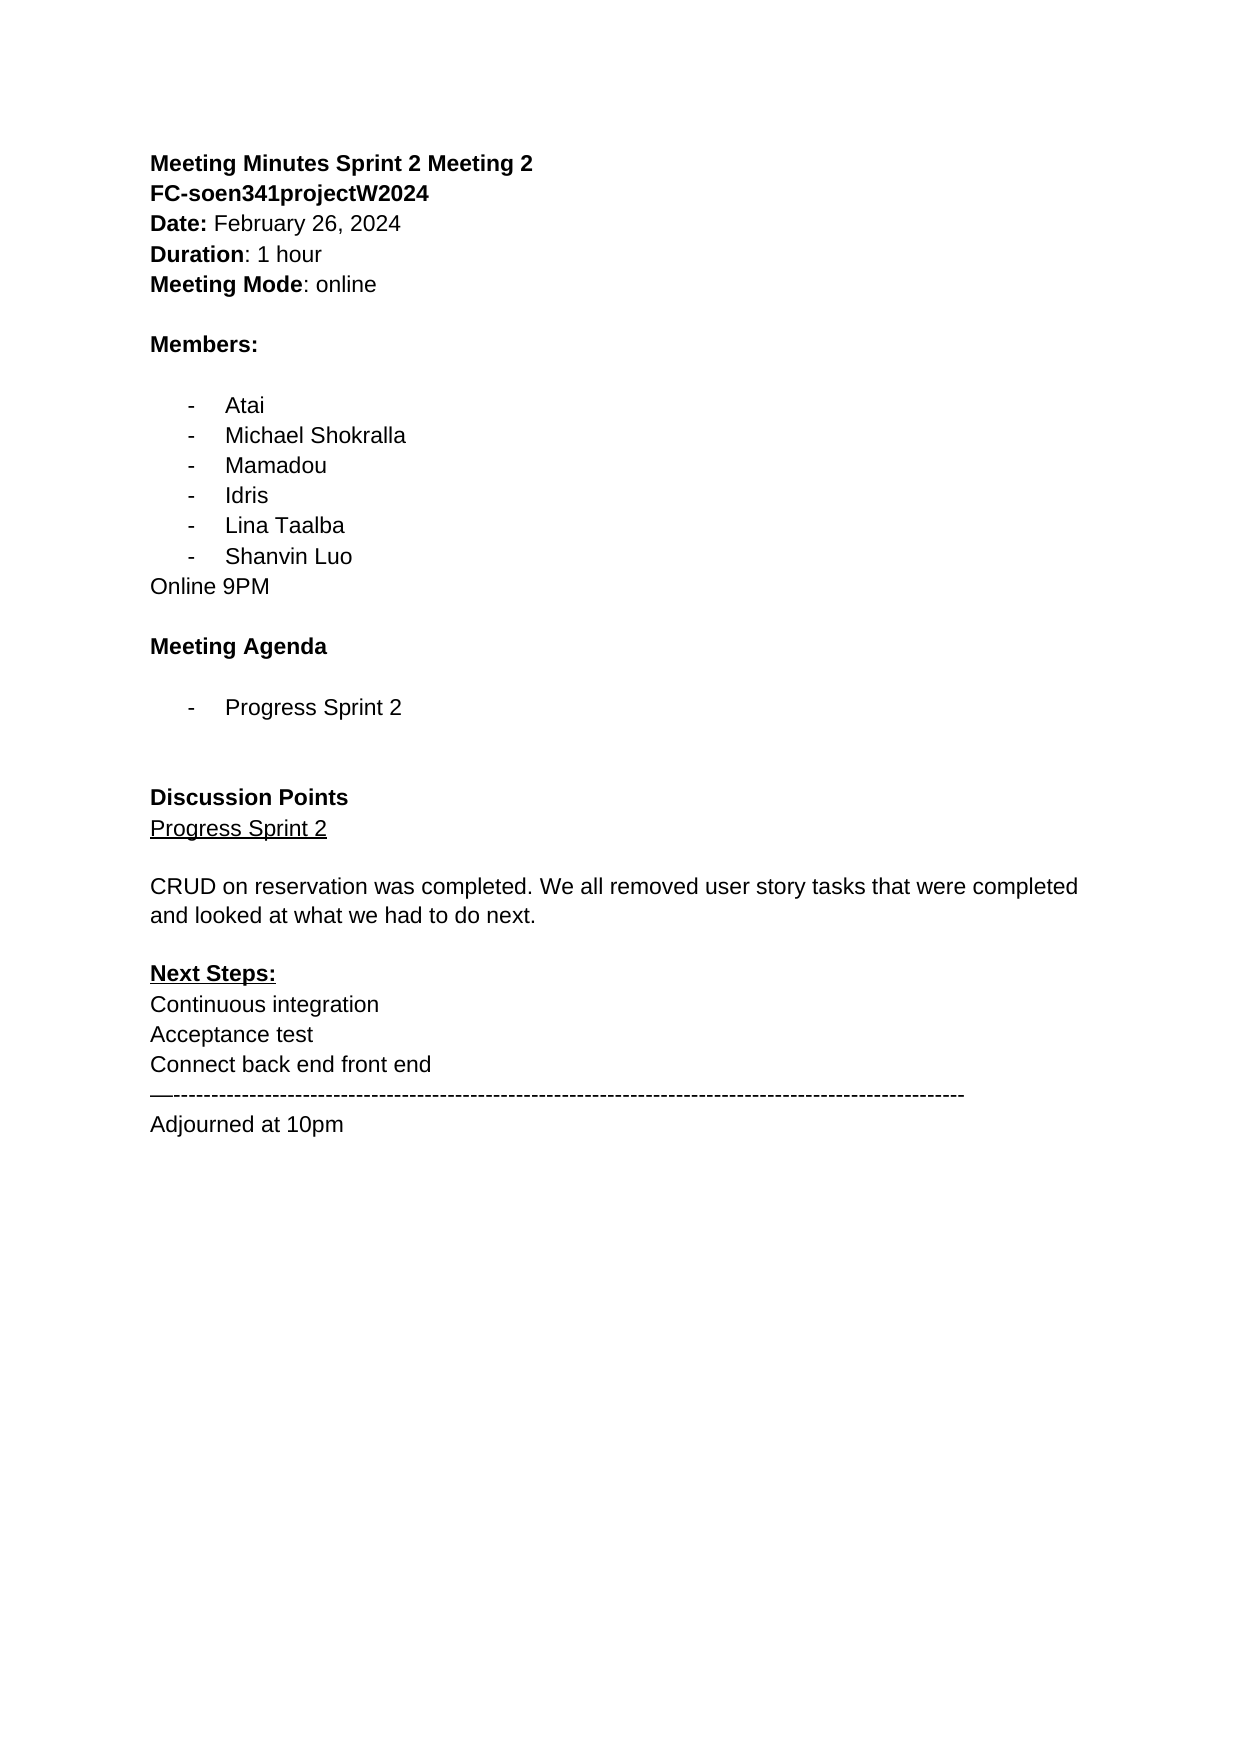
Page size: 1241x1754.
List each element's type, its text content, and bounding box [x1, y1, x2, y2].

text Adjourned at 10pm [150, 1111, 1090, 1138]
text Acceptance test [150, 1021, 1090, 1047]
list Lina Taalba [187, 512, 1090, 539]
text Continuous integration [150, 991, 1090, 1017]
list Progress Sprint 2 [187, 694, 1090, 720]
list Shanvin Luo [187, 543, 1090, 569]
text Meeting Minutes Sprint 2 Meeting 2 [150, 150, 1090, 176]
text Progress Sprint 2 [150, 814, 1090, 841]
text —-------------------------------------------------------------------------------------------------------- [150, 1081, 1090, 1107]
text Connect back end front end [150, 1051, 1090, 1077]
list Michael Shokralla [187, 422, 1090, 448]
text FC-soen341projectW2024 [150, 180, 1090, 207]
text CRUD on reservation was completed. We all removed user story tasks that were completed and looked at what we had to do next. [150, 873, 1090, 928]
text Meeting Agenda [150, 633, 1090, 660]
list Idris [187, 482, 1090, 509]
text Date: February 26, 2024 [150, 210, 1090, 237]
list Atai [187, 392, 1090, 418]
text Meeting Mode: online [150, 271, 1090, 297]
list Mamadou [187, 452, 1090, 478]
text Online 9PM [150, 573, 1090, 599]
text Next Steps: [150, 960, 1090, 987]
text Duration: 1 hour [150, 241, 1090, 267]
text Members: [150, 331, 1090, 358]
text Discussion Points [150, 784, 1090, 811]
